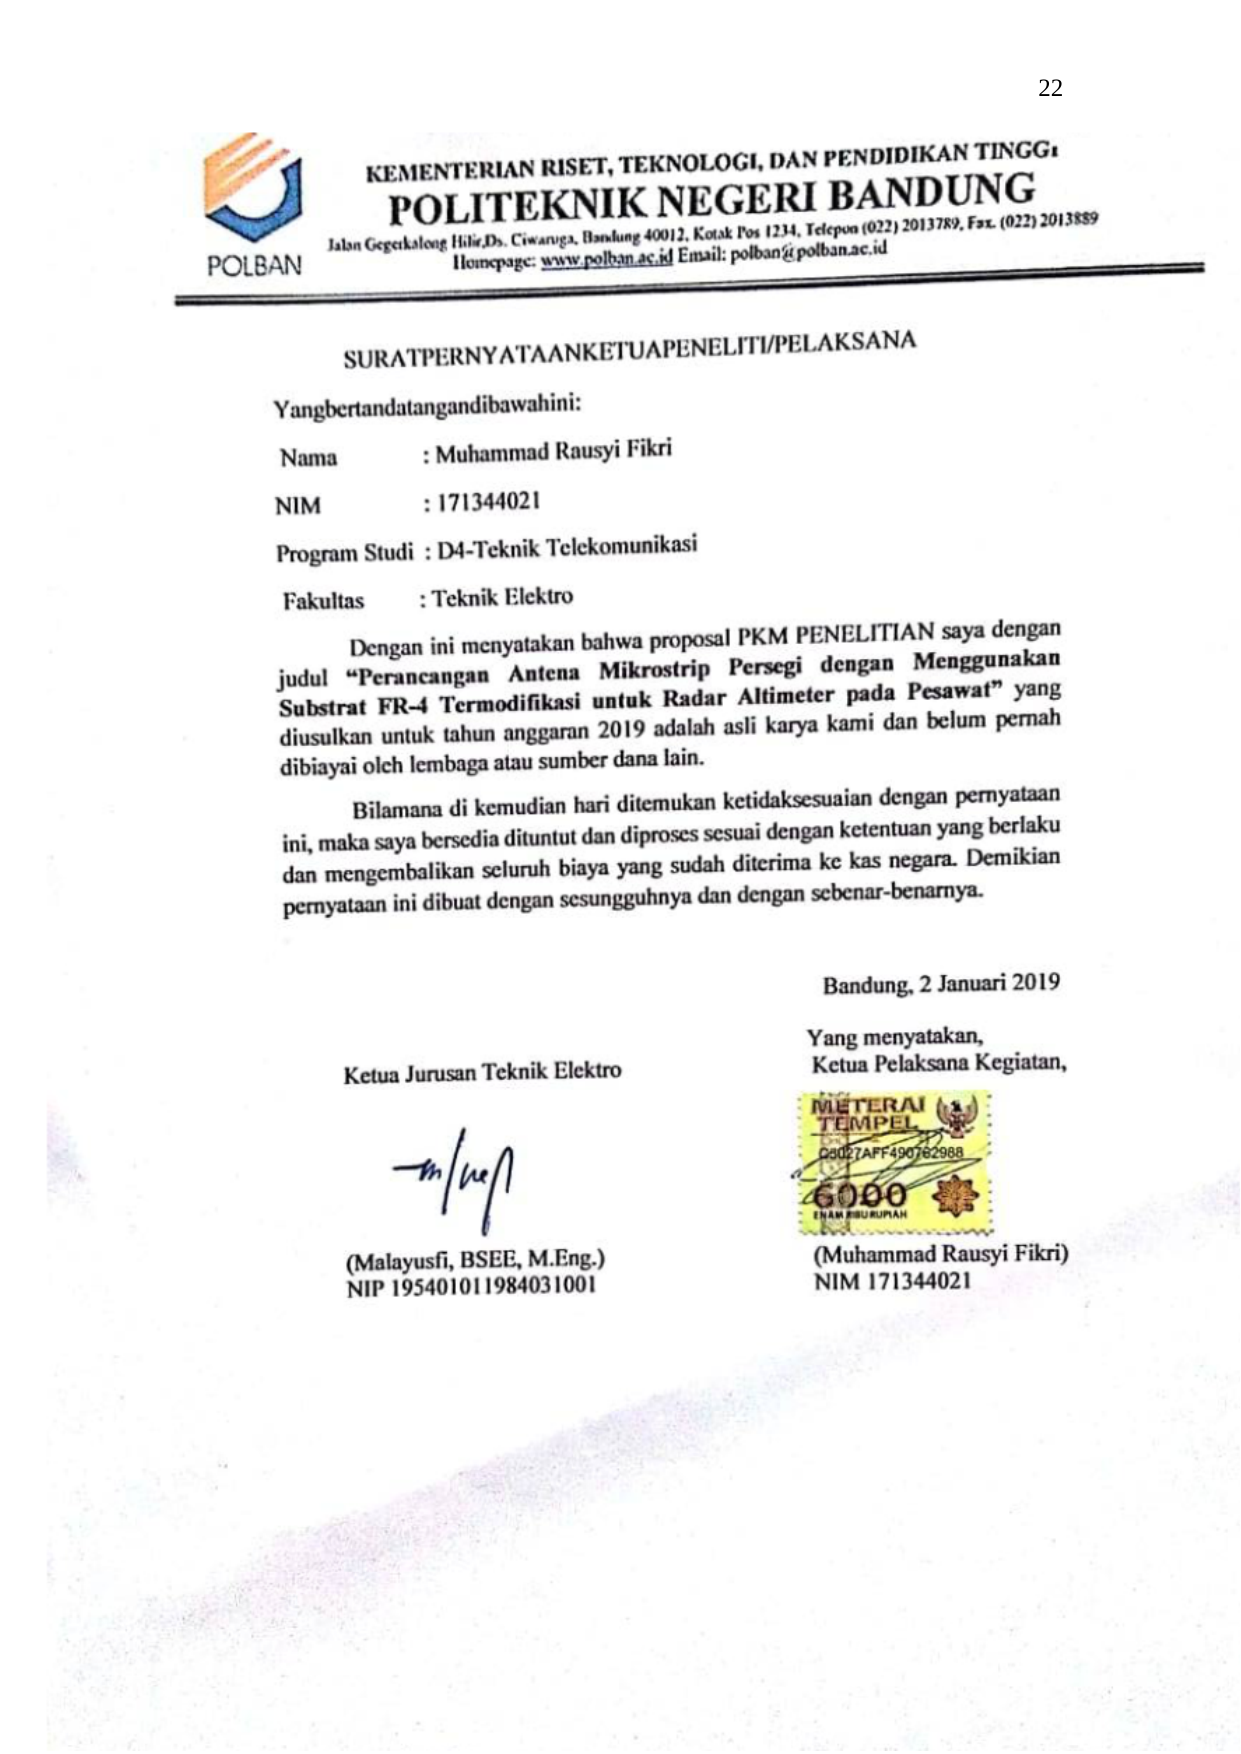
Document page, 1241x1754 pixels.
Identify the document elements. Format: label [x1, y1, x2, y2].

picture [48, 133, 1241, 1749]
